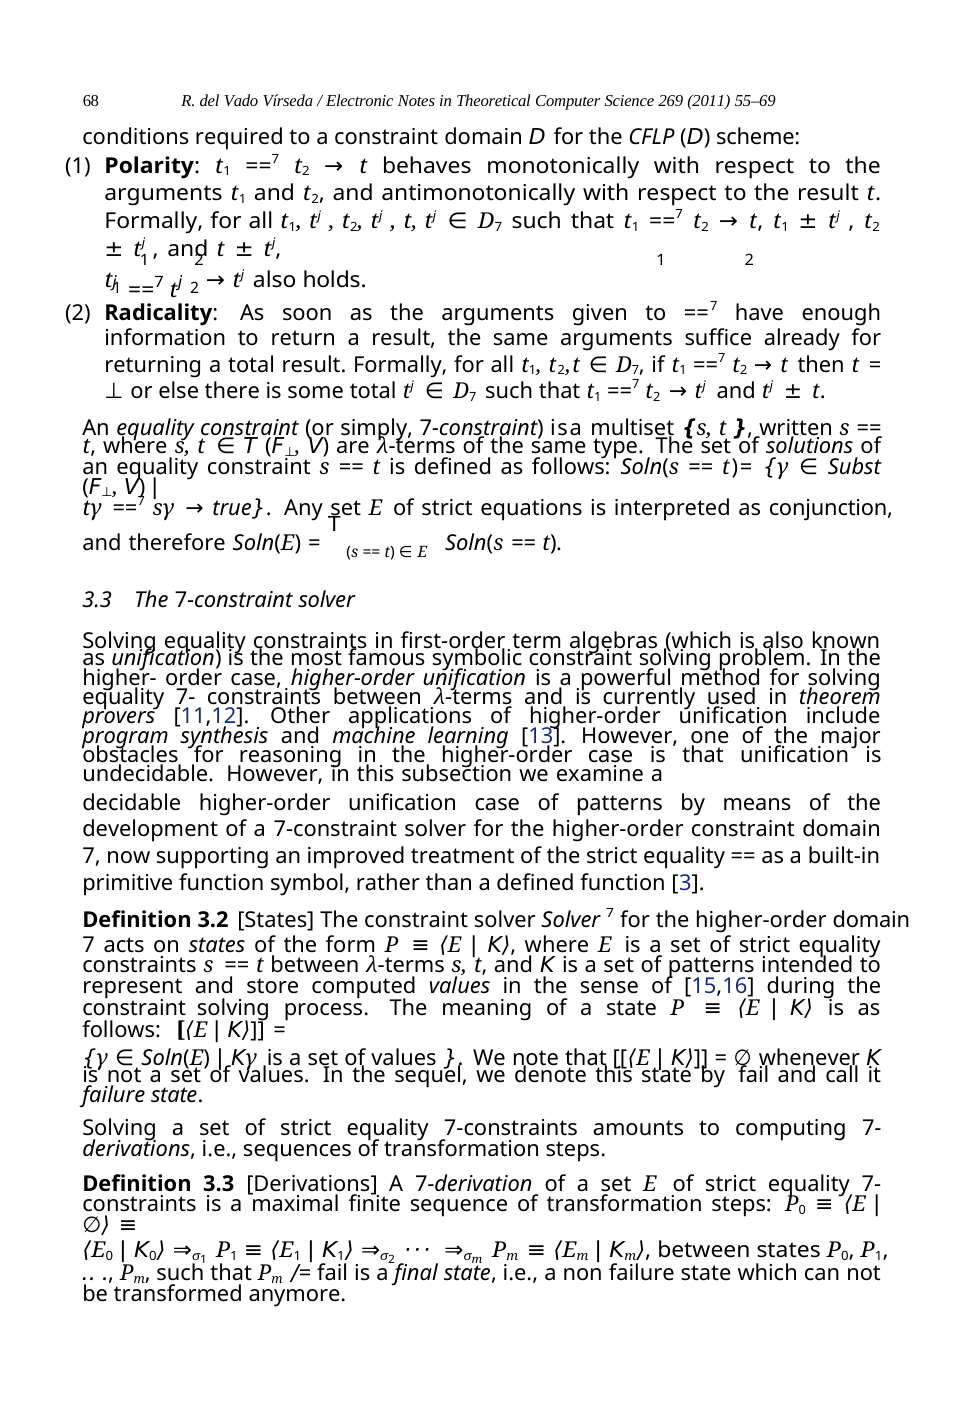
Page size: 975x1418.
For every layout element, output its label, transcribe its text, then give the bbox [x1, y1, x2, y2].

text An equality constraint (or simply, 7-constraint) isa multiset {s, t }, written s == t, where s, t ∈ T (F⊥, V) are λ-terms of the same type. The set of solutions of an equality constraint s == t is defined as follows: Soln(s == t)= {γ ∈ Subst (F⊥, V) | [82, 420, 881, 501]
list Polarity: t1 ==7 t2 → t behaves monotonically with respect to the arguments t1 and t2, and antimonotonically with respect to the result t. Formally, for all t1, tj , t2, tj , t, tj ∈ D7 such that t1 ==7 t2 → t, t1 ± tj , t2 ± tj , and t ± tj, [65, 151, 881, 262]
text conditions required to a constraint domain D for the CFLP (D) scheme: [82, 120, 912, 151]
text and therefore Soln(E) = T [82, 519, 346, 558]
text tγ ==7 sγ → true}. Any set E of strict equations is interpreted as conjunction, [254, 501, 912, 519]
text (s == t) ∈ E [346, 541, 436, 562]
text Definition 3.2 [States] The constraint solver Solver 7 for the higher-order domain [82, 907, 912, 932]
text Definition 3.3 [Derivations] A 7-derivation of a set E of strict equality 7- constraints is a maximal finite sequence of transformation steps: P0 ≡ ⟨E | ∅⟩ ≡ [82, 1173, 881, 1237]
list Radicality: As soon as the arguments given to ==7 have enough information to return a result, the same arguments suffice already for returning a total result. Formally, for all t1, t2,t ∈ D7, if t1 ==7 t2 → t then t = ⊥ or else there is some total tj ∈ D7 such that t1 ==7 t2 → tj and tj ± t. [65, 300, 881, 404]
text Soln(s == t). [445, 527, 912, 557]
text ⟨E0 | K0⟩ ⇒σ1 P1 ≡ ⟨E1 | K1⟩ ⇒σ2 ··· ⇒σm Pm ≡ ⟨Em | Km⟩, between states P0, P1, [82, 1237, 912, 1263]
text {γ ∈ Soln(E) | Kγ is a set of values }. We note that [[⟨E | K⟩]] = ∅ whenever K is not a set of values. In the sequel, we denote this state by fail and call it failure state. [82, 1050, 881, 1108]
text → tj also holds. [206, 266, 912, 293]
text .. ., Pm, such that Pm /= fail is a final state, i.e., a non failure state which can not be transformed anymore. [82, 1263, 881, 1307]
text Solving a set of strict equality 7-constraints amounts to computing 7-derivations, i.e., sequences of transformation steps. [82, 1118, 881, 1163]
text j ==7 tj [112, 266, 194, 293]
text 7 acts on states of the form P ≡ ⟨E | K⟩, where E is a set of strict equality constraints s == t between λ-terms s, t, and K is a set of patterns intended to represent and store computed values in the sense of [15,16] during the constraint solving process. The meaning of a state P ≡ ⟨E | K⟩ is as follows: [⟨E | K⟩]] = [82, 935, 881, 1044]
text Solving equality constraints in first-order term algebras (which is also known as unification) is the most famous symbolic constraint solving problem. In the higher- order case, higher-order unification is a powerful method for solving equality 7- constraints between λ-terms and is currently used in theorem provers [11,12]. Other applications of higher-order unification include program synthesis and machine learning [13]. However, one of the major obstacles for reasoning in the higher-order case is that unification is undecidable. However, in this subsection we examine a [82, 633, 881, 788]
list The 7-constraint solver [82, 584, 912, 613]
text decidable higher-order unification case of patterns by means of the development of a 7-constraint solver for the higher-order constraint domain 7, now supporting an improved treatment of the strict equality == as a built-in primitive function symbol, rather than a defined function [3]. [82, 789, 881, 897]
